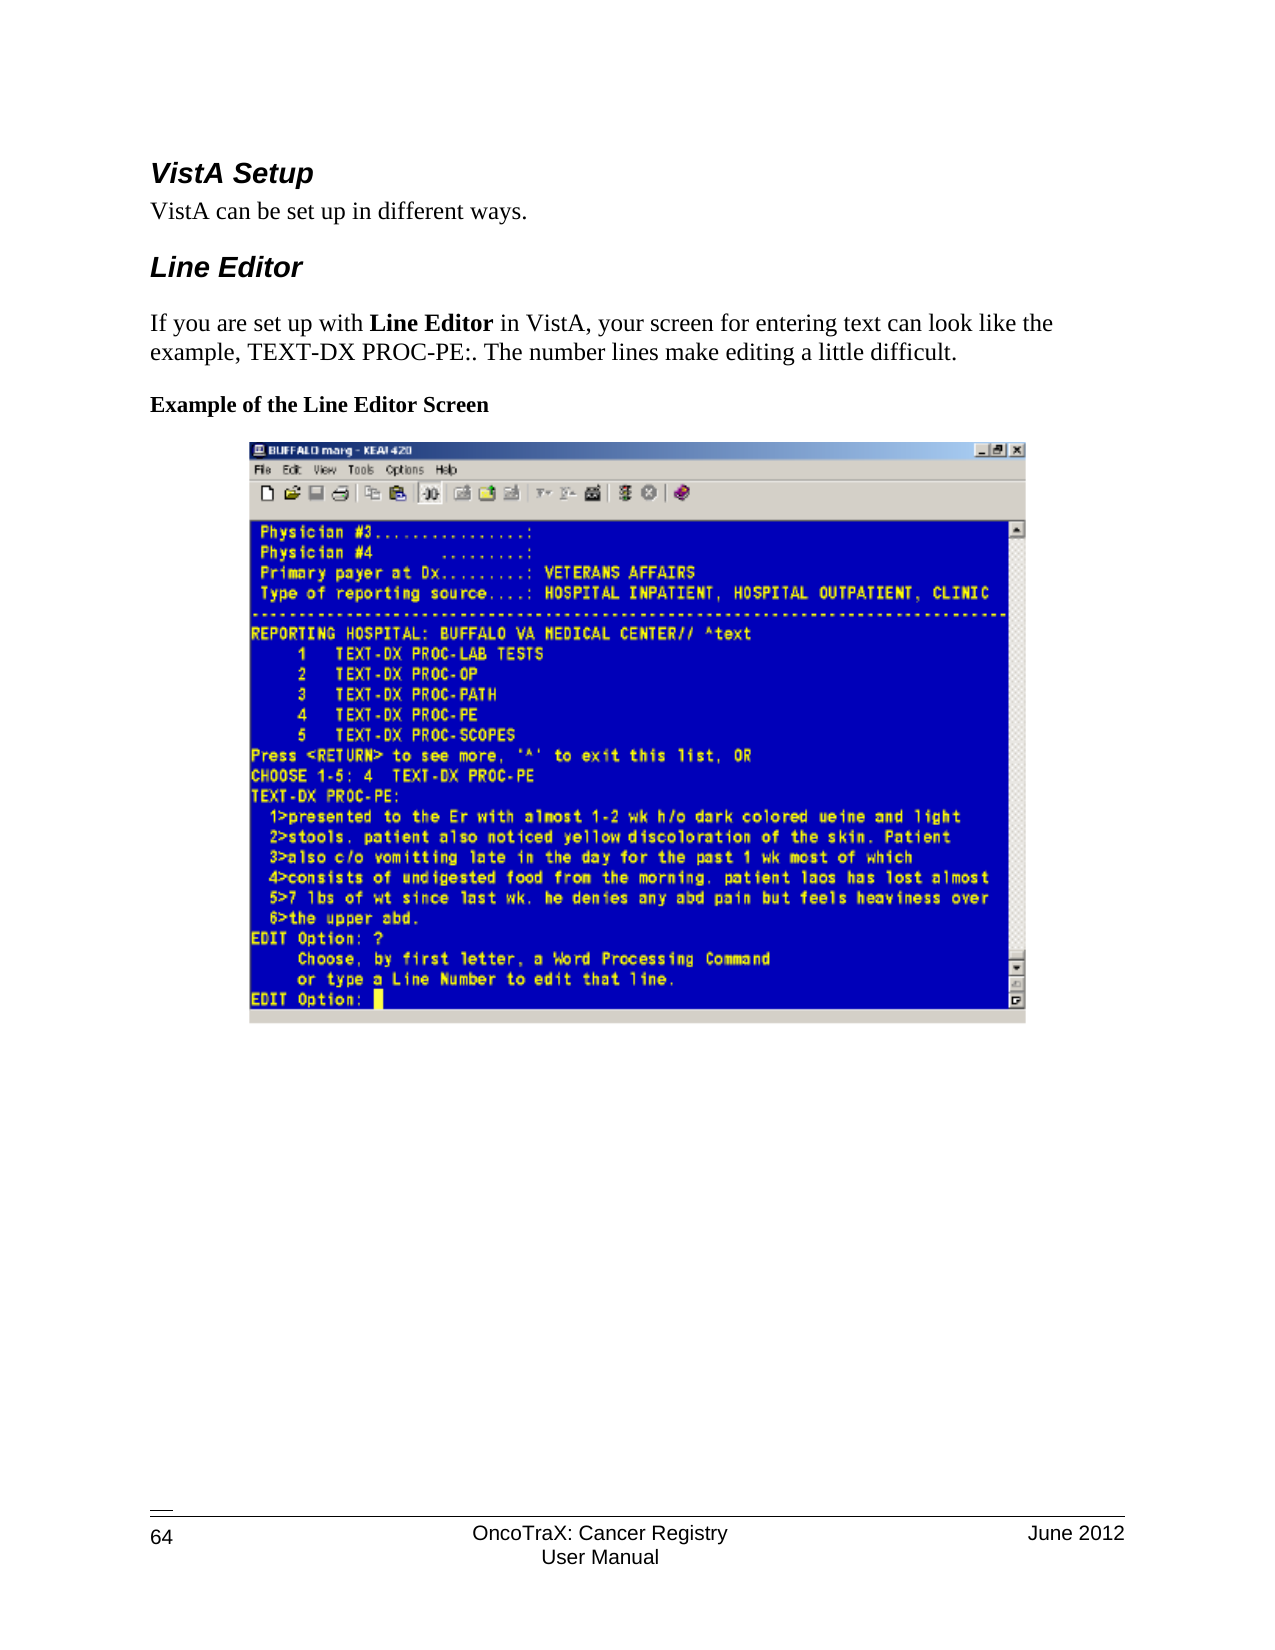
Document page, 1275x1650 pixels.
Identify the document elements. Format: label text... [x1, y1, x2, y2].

picture [249, 442, 1026, 1025]
subtitle Line Editor [150, 250, 1125, 283]
subtitle Example of the Line Editor Screen [150, 391, 1125, 417]
text Refer to American College of Surgeon’s NCDB website for instructions on software needed and submission instructions for current year’s Call for data: https://www.facs.org/quality-programs/cancer/ncdb/datasub/editsVistA Setup [150, 156, 1125, 190]
text If you are set up with Line Editor in VistA, your screen for entering text can look like the example, TEXT-DX PROC-PE:. The number lines make editing a little difficult. [150, 308, 1125, 366]
text can be set up in different ways. [150, 196, 1125, 225]
